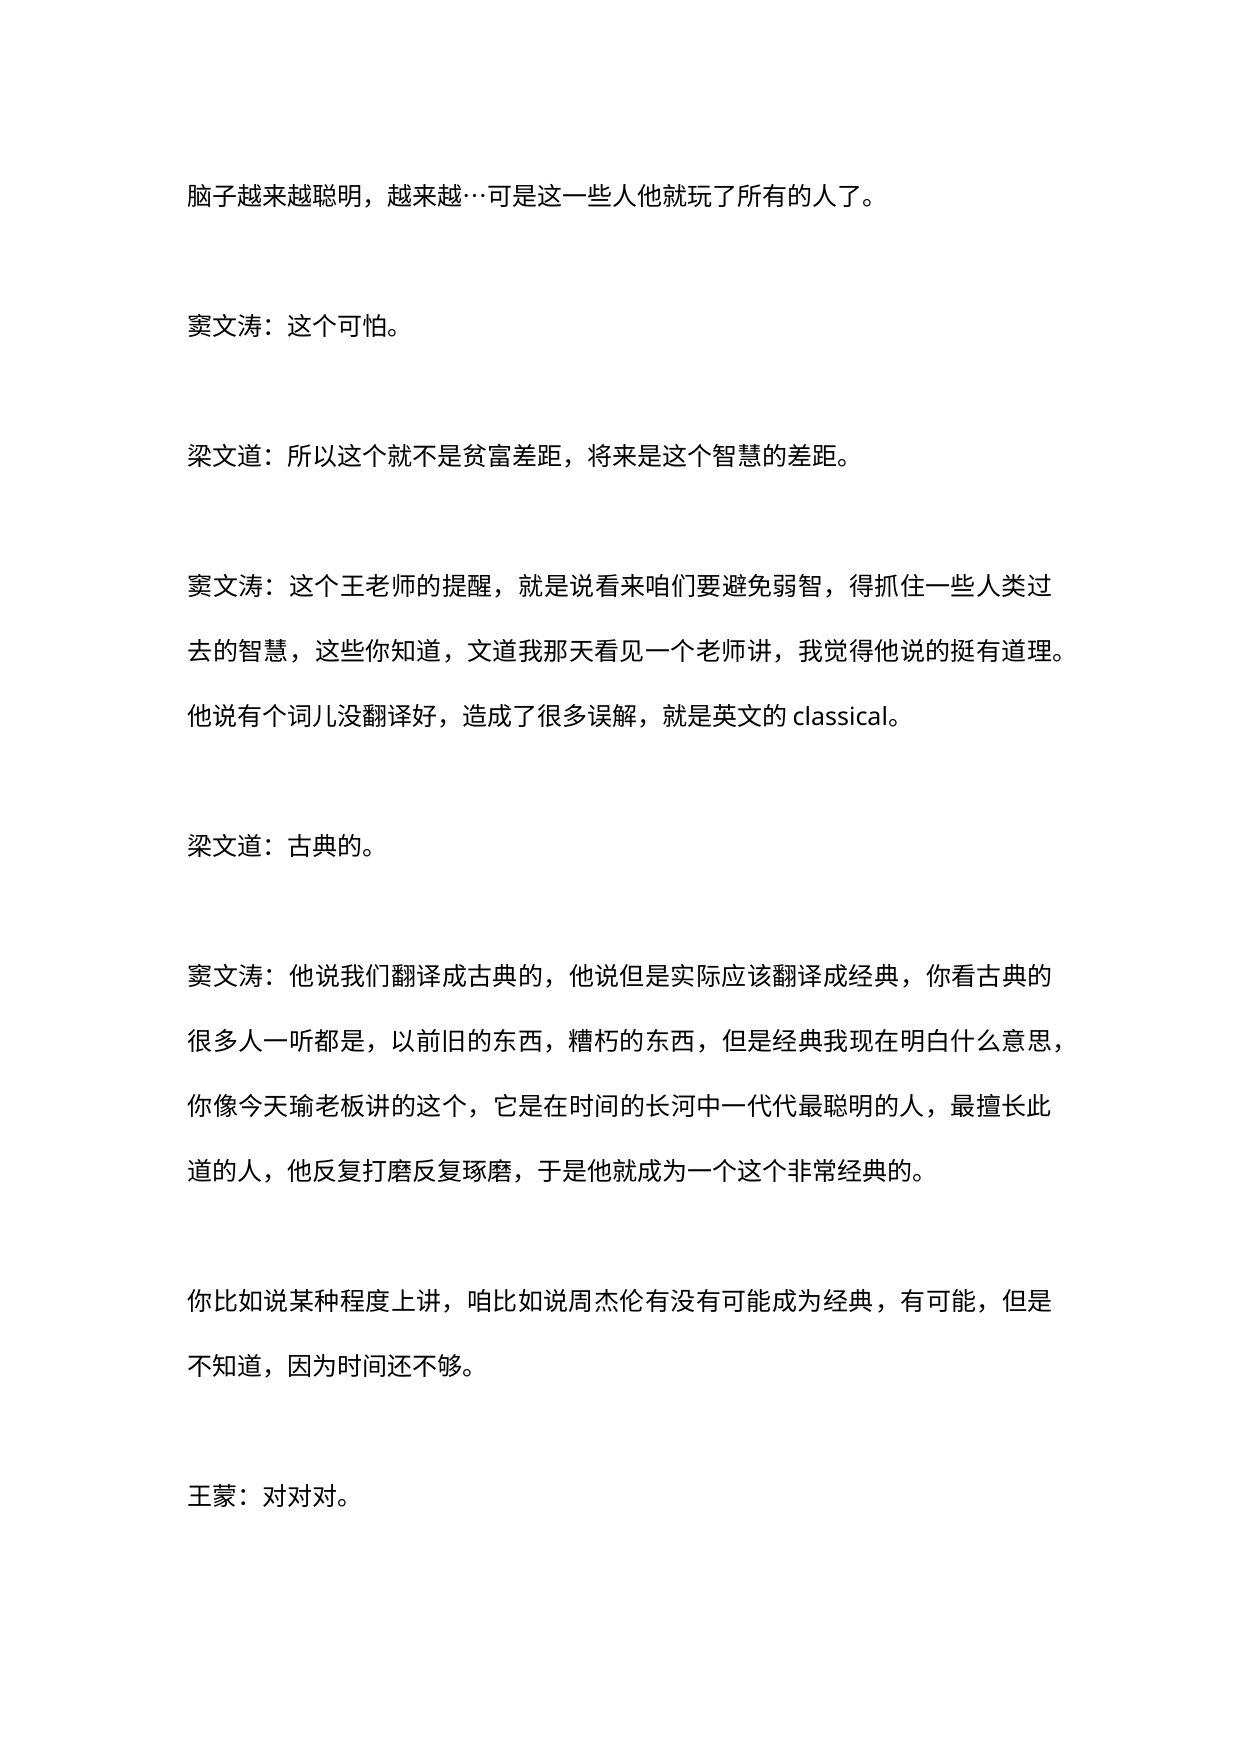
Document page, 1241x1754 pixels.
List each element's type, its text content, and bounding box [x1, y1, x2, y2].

text 窦文涛：这个王老师的提醒，就是说看来咱们要避免弱智，得抓住一些人类过去的智慧，这些你知道，文道我那天看见一个老师讲，我觉得他说的挺有道理。他说有个词儿没翻译好，造成了很多误解，就是英文的classical。 [187, 552, 1053, 747]
text 梁文道：古典的。 [187, 812, 1053, 877]
text 梁文道：所以这个就不是贫富差距，将来是这个智慧的差距。 [187, 422, 1053, 487]
text 窦文涛：他说我们翻译成古典的，他说但是实际应该翻译成经典，你看古典的很多人一听都是，以前旧的东西，糟朽的东西，但是经典我现在明白什么意思，你像今天瑜老板讲的这个，它是在时间的长河中一代代最聪明的人，最擅长此道的人，他反复打磨反复琢磨，于是他就成为一个这个非常经典的。 [187, 942, 1053, 1202]
text 窦文涛：这个可怕。 [187, 292, 1053, 357]
text 王蒙：对对对。 [187, 1462, 1053, 1527]
text 你比如说某种程度上讲，咱比如说周杰伦有没有可能成为经典，有可能，但是不知道，因为时间还不够。 [187, 1267, 1053, 1397]
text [187, 162, 1053, 227]
